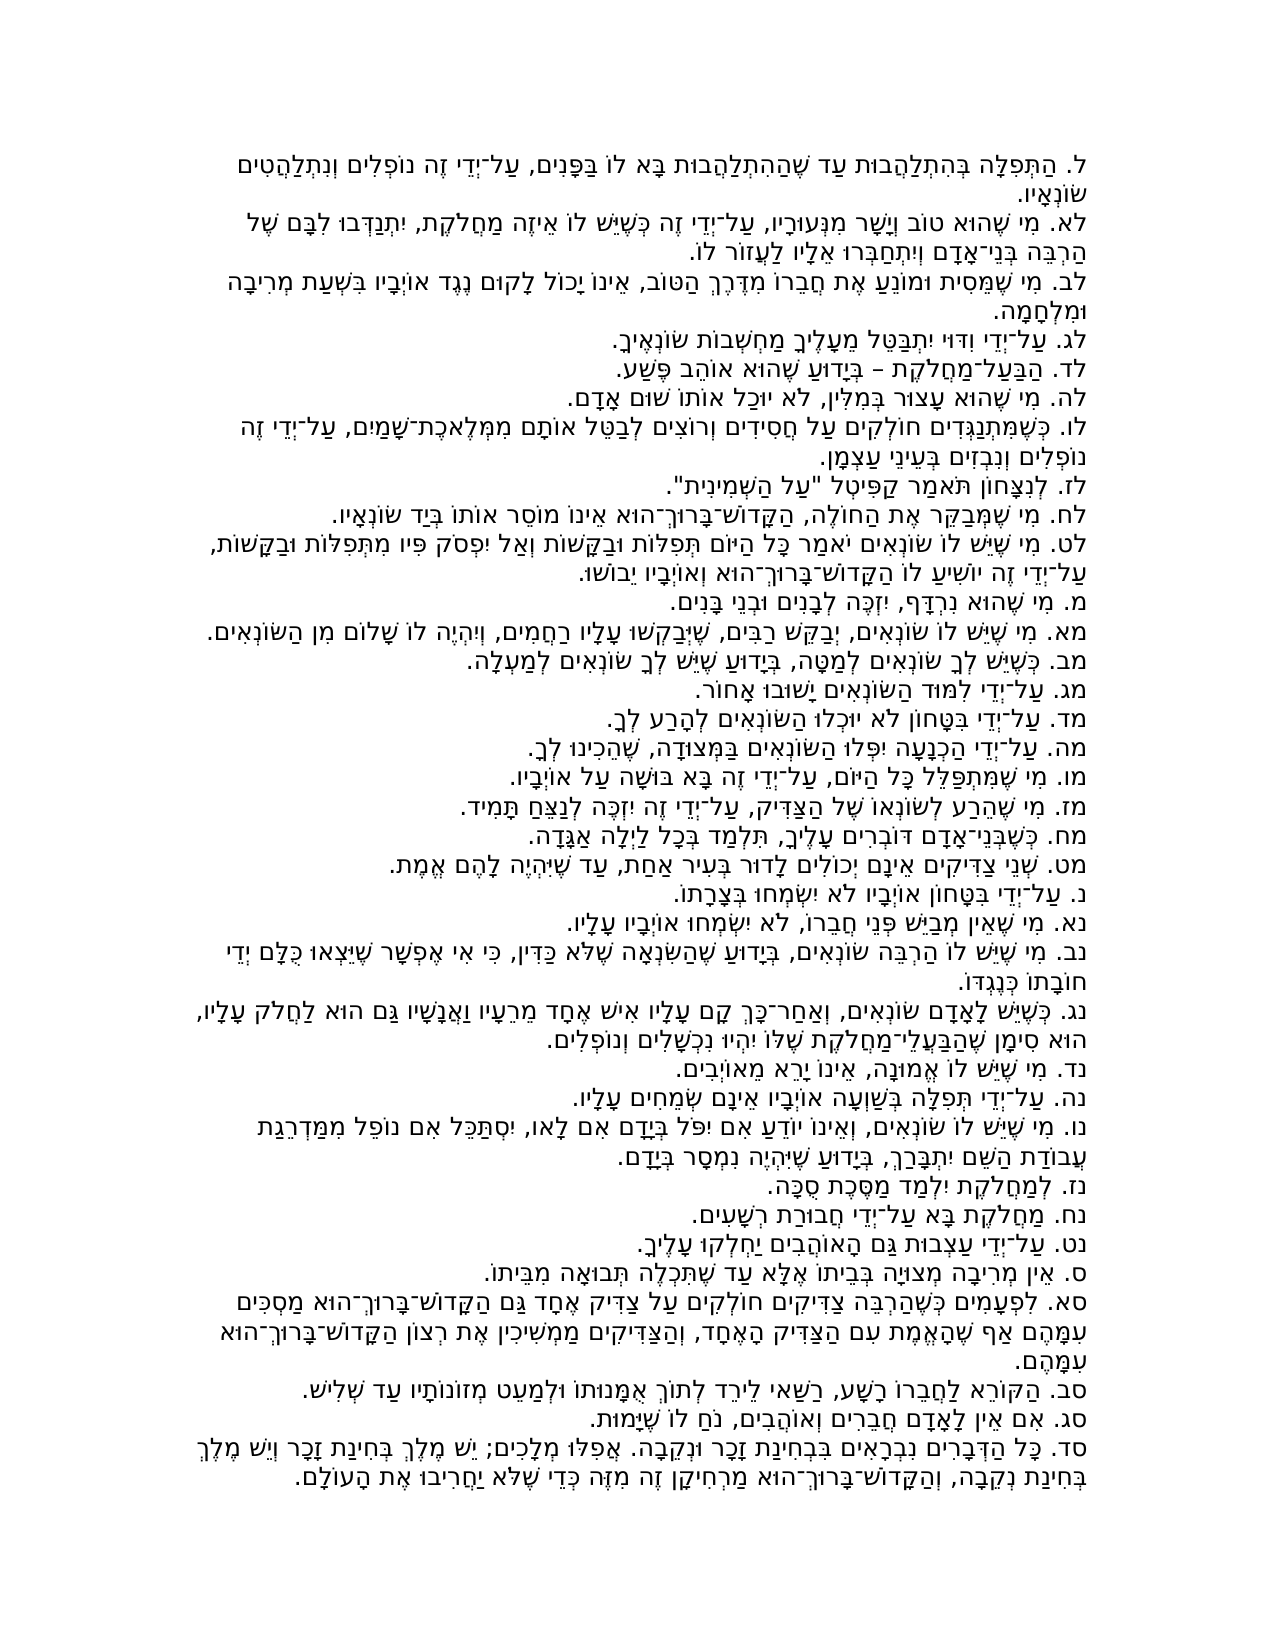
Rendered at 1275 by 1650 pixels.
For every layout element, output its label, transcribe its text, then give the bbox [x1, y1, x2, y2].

text נג. כְּשֶׁיֵּשׁ לָאָדָם שׂוֹנְאִים, וְאַחַר־כָּךְ קָם עָלָיו אִישׁ אֶחָד מֵרֵעָיו וַאֲנָשָׁיו גַּם הוּא לַחֲלֹק עָלָיו, הוּא סִימָן שֶׁהַבַּעֲלֵי־מַחֲלֹקֶת שֶׁלּוֹ יִהְיוּ נִכְשָׁלִים וְנוֹפְלִים. [187, 996, 1087, 1054]
text לד. הַבַּעַל־מַחֲלֹקֶת – בְּיָדוּעַ שֶׁהוּא אוֹהֵב פֶּשַׁע. [187, 354, 1087, 383]
text מד. עַל־יְדֵי בִּטָּחוֹן לֹא יוּכְלוּ הַשּׂוֹנְאִים לְהָרַע לְךָ. [187, 704, 1087, 733]
text נ. עַל־יְדֵי בִּטָּחוֹן אוֹיְבָיו לֹא יִשְׂמְחוּ בְּצָרָתוֹ. [187, 879, 1087, 908]
text נח. מַחֲלֹקֶת בָּא עַל־יְדֵי חֲבוּרַת רְשָׁעִים. [187, 1200, 1087, 1229]
text מה. עַל־יְדֵי הַכְנָעָה יִפְּלוּ הַשּׂוֹנְאִים בַּמְּצוּדָה, שֶׁהֵכִינוּ לְךָ. [187, 733, 1087, 762]
text נד. מִי שֶׁיֵּשׁ לוֹ אֱמוּנָה, אֵינוֹ יָרֵא מֵאוֹיְבִים. [187, 1054, 1087, 1083]
text לח. מִי שֶׁמְּבַקֵּר אֶת הַחוֹלֶה, הַקָּדוֹשׁ־בָּרוּךְ־הוּא אֵינוֹ מוֹסֵר אוֹתוֹ בְּיַד שׂוֹנְאָיו. [187, 500, 1087, 529]
text לז. לְנִצָּחוֹן תֹּאמַר קַפִּיטְל "עַל הַשְּׁמִינִית". [187, 471, 1087, 500]
text נא. מִי שֶׁאֵין מְבַיֵּשׁ פְּנֵי חֲבֵרוֹ, לֹא יִשְׂמְחוּ אוֹיְבָיו עָלָיו. [187, 908, 1087, 937]
text לג. עַל־יְדֵי וִדּוּי יִתְבַּטֵּל מֵעָלֶיךָ מַחְשְׁבוֹת שׂוֹנְאֶיךָ. [187, 325, 1087, 354]
text ס. אֵין מְרִיבָה מְצוּיָה בְּבֵיתוֹ אֶלָּא עַד שֶׁתִּכְלֶה תְּבוּאָה מִבֵּיתוֹ. [187, 1258, 1087, 1287]
text נז. לְמַחֲלֹקֶת יִלְמַד מַסֶּכֶת סֻכָּה. [187, 1171, 1087, 1200]
text מ. מִי שֶׁהוּא נִרְדָּף, יִזְכֶּה לְבָנִים וּבְנֵי בָּנִים. [187, 587, 1087, 617]
text לב. מִי שֶׁמֵּסִית וּמוֹנֵעַ אֶת חֲבֵרוֹ מִדֶּרֶךְ הַטּוֹב, אֵינוֹ יָכוֹל לָקוּם נֶגֶד אוֹיְבָיו בִּשְׁעַת מְרִיבָה וּמִלְחָמָה. [187, 267, 1087, 325]
text סא. לִפְעָמִים כְּשֶׁהַרְבֵּה צַדִּיקִים חוֹלְקִים עַל צַדִּיק אֶחָד גַּם הַקָּדוֹשׁ־בָּרוּךְ־הוּא מַסְכִּים עִמָּהֶם אַף שֶׁהָאֱמֶת עִם הַצַּדִּיק הָאֶחָד, וְהַצַּדִּיקִים מַמְשִׁיכִין אֶת רְצוֹן הַקָּדוֹשׁ־בָּרוּךְ־הוּא עִמָּהֶם. [187, 1287, 1087, 1375]
text נט. עַל־יְדֵי עַצְבוּת גַּם הָאוֹהֲבִים יַחְלְקוּ עָלֶיךָ. [187, 1229, 1087, 1258]
text מב. כְּשֶׁיֵּשׁ לְךָ שׂוֹנְאִים לְמַטָּה, בְּיָדוּעַ שֶׁיֵּשׁ לְךָ שׂוֹנְאִים לְמַעְלָה. [187, 646, 1087, 675]
text מא. מִי שֶׁיֵּשׁ לוֹ שׂוֹנְאִים, יְבַקֵּשׁ רַבִּים, שֶׁיְּבַקְשׁוּ עָלָיו רַחֲמִים, וְיִהְיֶה לוֹ שָׁלוֹם מִן הַשּׂוֹנְאִים. [187, 617, 1087, 646]
text לא. מִי שֶׁהוּא טוֹב וְיָשָׁר מִנְּעוּרָיו, עַל־יְדֵי זֶה כְּשֶׁיֵּשׁ לוֹ אֵיזֶה מַחֲלֹקֶת, יִתְנַדְּבוּ לִבָּם שֶׁל הַרְבֵּה בְּנֵי־אָדָם וְיִתְחַבְּרוּ אֵלָיו לַעֲזוֹר לוֹ. [187, 208, 1087, 267]
text סב. הַקּוֹרֵא לַחֲבֵרוֹ רָשָׁע, רַשַּׁאי לֵירֵד לְתוֹךְ אֻמָּנוּתוֹ וּלְמַעֵט מְזוֹנוֹתָיו עַד שְׁלִישׁ. [187, 1375, 1087, 1404]
text סד. כָּל הַדְּבָרִים נִבְרָאִים בִּבְחִינַת זָכָר וּנְקֵבָה. אֲפִלּוּ מְלָכִים; יֵשׁ מֶלֶךְ בְּחִינַת זָכָר וְיֵשׁ מֶלֶךְ בְּחִינַת נְקֵבָה, וְהַקָּדוֹשׁ־בָּרוּךְ־הוּא מַרְחִיקָן זֶה מִזֶּה כְּדֵי שֶׁלֹּא יַחֲרִיבוּ אֶת הָעוֹלָם. [187, 1433, 1087, 1492]
text מט. שְׁנֵי צַדִּיקִים אֵינָם יְכוֹלִים לָדוּר בְּעִיר אַחַת, עַד שֶׁיִּהְיֶה לָהֶם אֱמֶת. [187, 850, 1087, 879]
text נב. מִי שֶׁיֵּשׁ לוֹ הַרְבֵּה שׂוֹנְאִים, בְּיָדוּעַ שֶׁהַשִּׂנְאָה שֶׁלֹּא כַּדִּין, כִּי אִי אֶפְשָׁר שֶׁיֵּצְאוּ כֻּלָּם יְדֵי חוֹבָתוֹ כְּנֶגְדּוֹ. [187, 937, 1087, 996]
text נה. עַל־יְדֵי תְּפִלָּה בְּשַׁוְעָה אוֹיְבָיו אֵינָם שְׂמֵחִים עָלָיו. [187, 1083, 1087, 1112]
text מו. מִי שֶׁמִּתְפַּלֵּל כָּל הַיּוֹם, עַל־יְדֵי זֶה בָּא בּוּשָׁה עַל אוֹיְבָיו. [187, 762, 1087, 792]
text לט. מִי שֶּׁיֵּשׁ לוֹ שׂוֹנְאִים יֹאמַר כָּל הַיּוֹם תְּפִלּוֹת וּבַקָּשׁוֹת וְאַל יִפְסֹק פִּיו מִתְּפִלּוֹת וּבַקָּשׁוֹת, עַל־יְדֵי זֶה יוֹשִׁיעַ לוֹ הַקָּדוֹשׁ־בָּרוּךְ־הוּא וְאוֹיְבָיו יֵבוֹשׁוּ. [187, 529, 1087, 587]
text מג. עַל־יְדֵי לִמּוּד הַשּׂוֹנְאִים יָשׁוּבוּ אָחוֹר. [187, 675, 1087, 704]
text ל. הַתְּפִלָּה בְּהִתְלַהֲבוּת עַד שֶׁהַהִתְלַהֲבוּת בָּא לוֹ בַּפָּנִים, עַל־יְדֵי זֶה נוֹפְלִים וְנִתְלַהֲטִים שׂוֹנְאָיו. [187, 150, 1087, 208]
text מח. כְּשֶׁבְּנֵי־אָדָם דּוֹבְרִים עָלֶיךָ, תִּלְמַד בְּכָל לַיְלָה אַגָּדָה. [187, 821, 1087, 850]
text לו. כְּשֶׁמִּתְנַגְּדִים חוֹלְקִים עַל חֲסִידִים וְרוֹצִים לְבַטֵּל אוֹתָם מִמְּלֶאכֶת־שָׁמַיִם, עַל־יְדֵי זֶה נוֹפְלִים וְנִבְזִים בְּעֵינֵי עַצְמָן. [187, 412, 1087, 471]
text סג. אִם אֵין לָאָדָם חֲבֵרִים וְאוֹהֲבִים, נֹחַ לוֹ שֶׁיָּמוּת. [187, 1404, 1087, 1433]
text נו. מִי שֶׁיֵּשׁ לוֹ שׂוֹנְאִים, וְאֵינוֹ יוֹדֵעַ אִם יִפֹּל בְּיָדָם אִם לָאו, יִסְתַּכֵּל אִם נוֹפֵל מִמַּדְרֵגַת עֲבוֹדַת הַשֵּׁם יִתְבָּרַךְ, בְּיָדוּעַ שֶׁיִּהְיֶה נִמְסָר בְּיָדָם. [187, 1112, 1087, 1171]
text מז. מִי שֶׁהֵרַע לְשׂוֹנְאוֹ שֶׁל הַצַּדִּיק, עַל־יְדֵי זֶה יִזְכֶּה לְנַצֵּחַ תָּמִיד. [187, 792, 1087, 821]
text לה. מִי שֶׁהוּא עָצוּר בְּמִלִּין, לֹא יוּכַל אוֹתוֹ שׁוּם אָדָם. [187, 383, 1087, 412]
